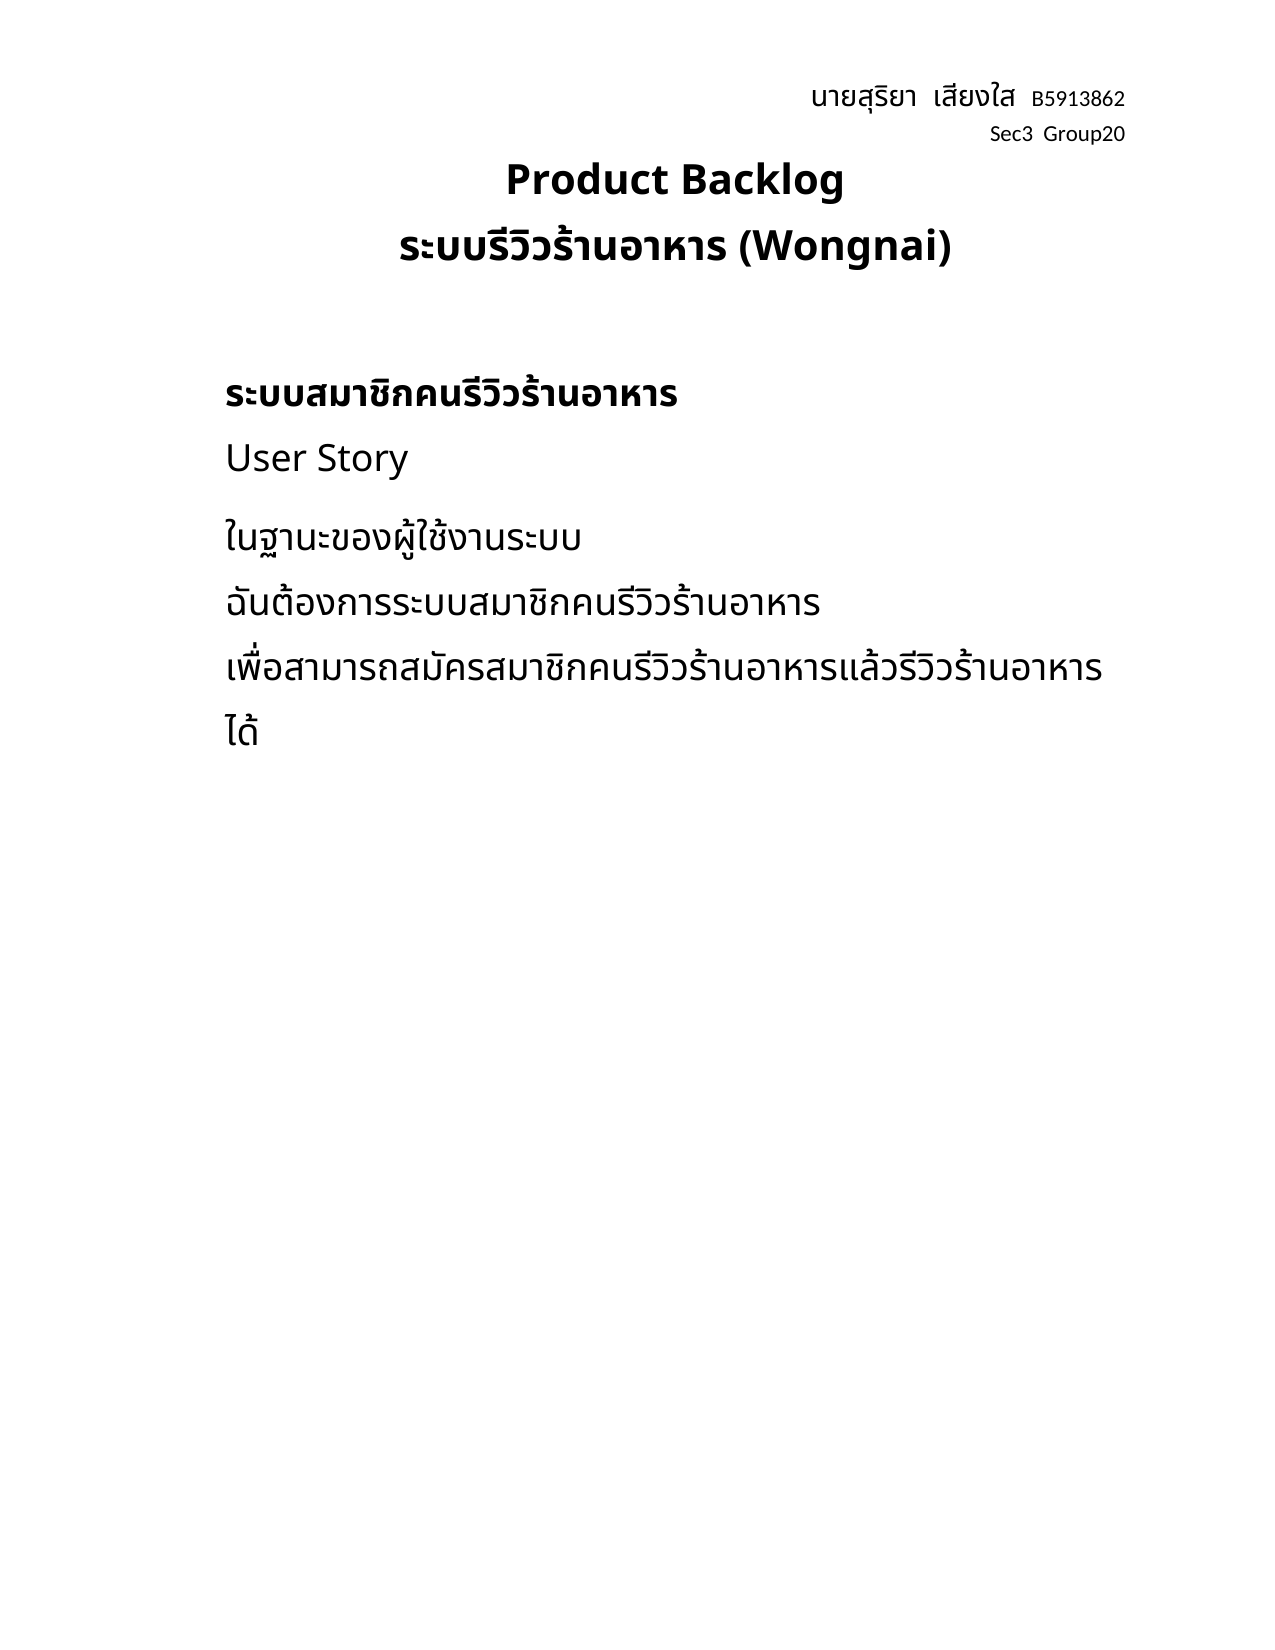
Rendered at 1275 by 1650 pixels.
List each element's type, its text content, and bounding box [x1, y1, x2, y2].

text Product Backlog ระบบรีวิวร้านอาหาร (Wongnai) [225, 150, 1125, 279]
text ระบบสมาชิกคนรีวิวร้านอาหาร User Story [225, 367, 1125, 482]
text ในฐานะของผู้ใช้งานระบบ ฉันต้องการระบบสมาชิกคนรีวิวร้านอาหาร เพื่อสามารถสมัครสมาชิกคนรีวิวร้านอาหารแล้วรีวิวร้านอาหารได้ [225, 510, 1125, 762]
